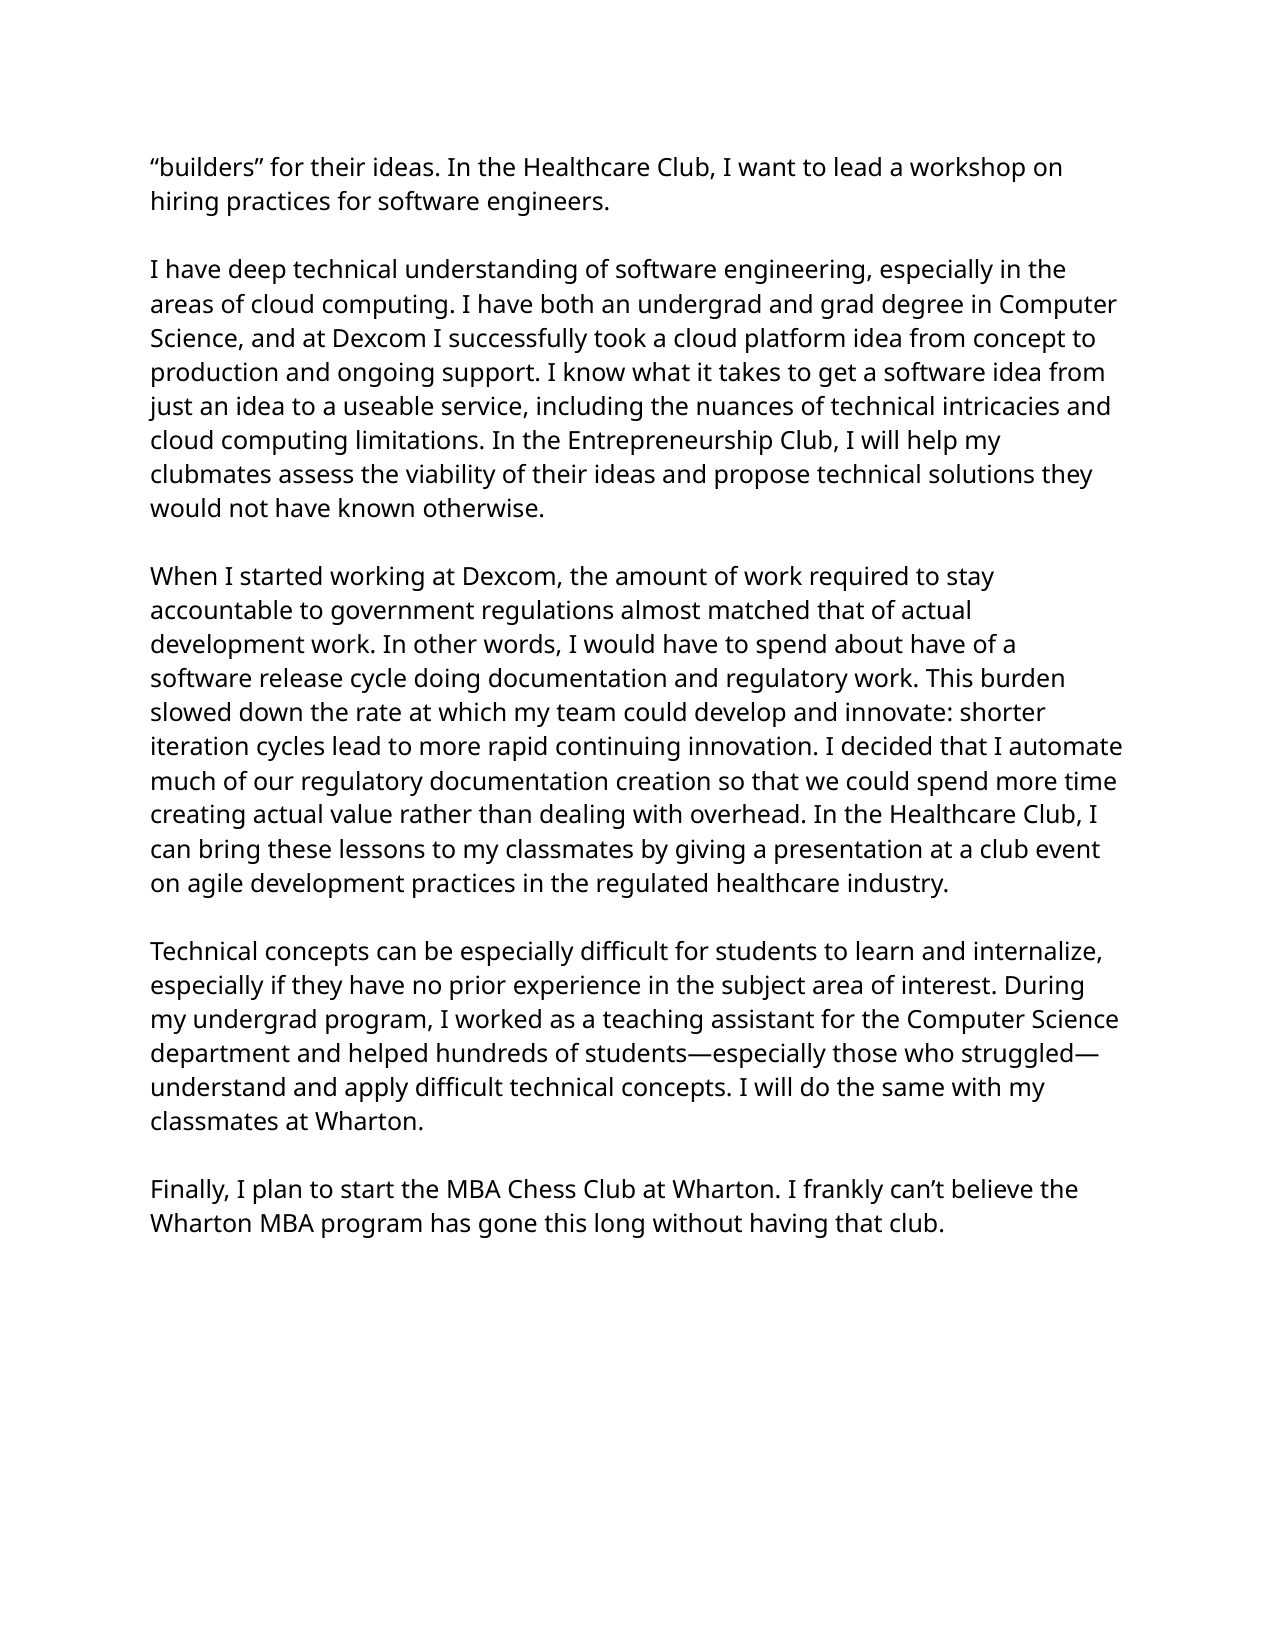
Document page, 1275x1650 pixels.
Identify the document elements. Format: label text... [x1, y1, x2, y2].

text Technical concepts can be especially difficult for students to learn and internalize, especially if they have no prior experience in the subject area of interest. During my undergrad program, I worked as a teaching assistant for the Computer Science department and helped hundreds of students—especially those who struggled—understand and apply difficult technical concepts. I will do the same with my classmates at Wharton. [150, 933, 1125, 1138]
text Finally, I plan to start the MBA Chess Club at Wharton. I frankly can’t believe the Wharton MBA program has gone this long without having that club. [150, 1172, 1125, 1240]
text When I started working at Dexcom, the amount of work required to stay accountable to government regulations almost matched that of actual development work. In other words, I would have to spend about have of a software release cycle doing documentation and regulatory work. This burden slowed down the rate at which my team could develop and innovate: shorter iteration cycles lead to more rapid continuing innovation. I decided that I automate much of our regulatory documentation creation so that we could spend more time creating actual value rather than dealing with overhead. In the Healthcare Club, I can bring these lessons to my classmates by giving a presentation at a club event on agile development practices in the regulated healthcare industry. [150, 559, 1125, 899]
text I have deep technical understanding of software engineering, especially in the areas of cloud computing. I have both an undergrad and grad degree in Computer Science, and at Dexcom I successfully took a cloud platform idea from concept to production and ongoing support. I know what it takes to get a software idea from just an idea to a useable service, including the nuances of technical intricacies and cloud computing limitations. In the Entrepreneurship Club, I will help my clubmates assess the viability of their ideas and propose technical solutions they would not have known otherwise. [150, 252, 1125, 525]
